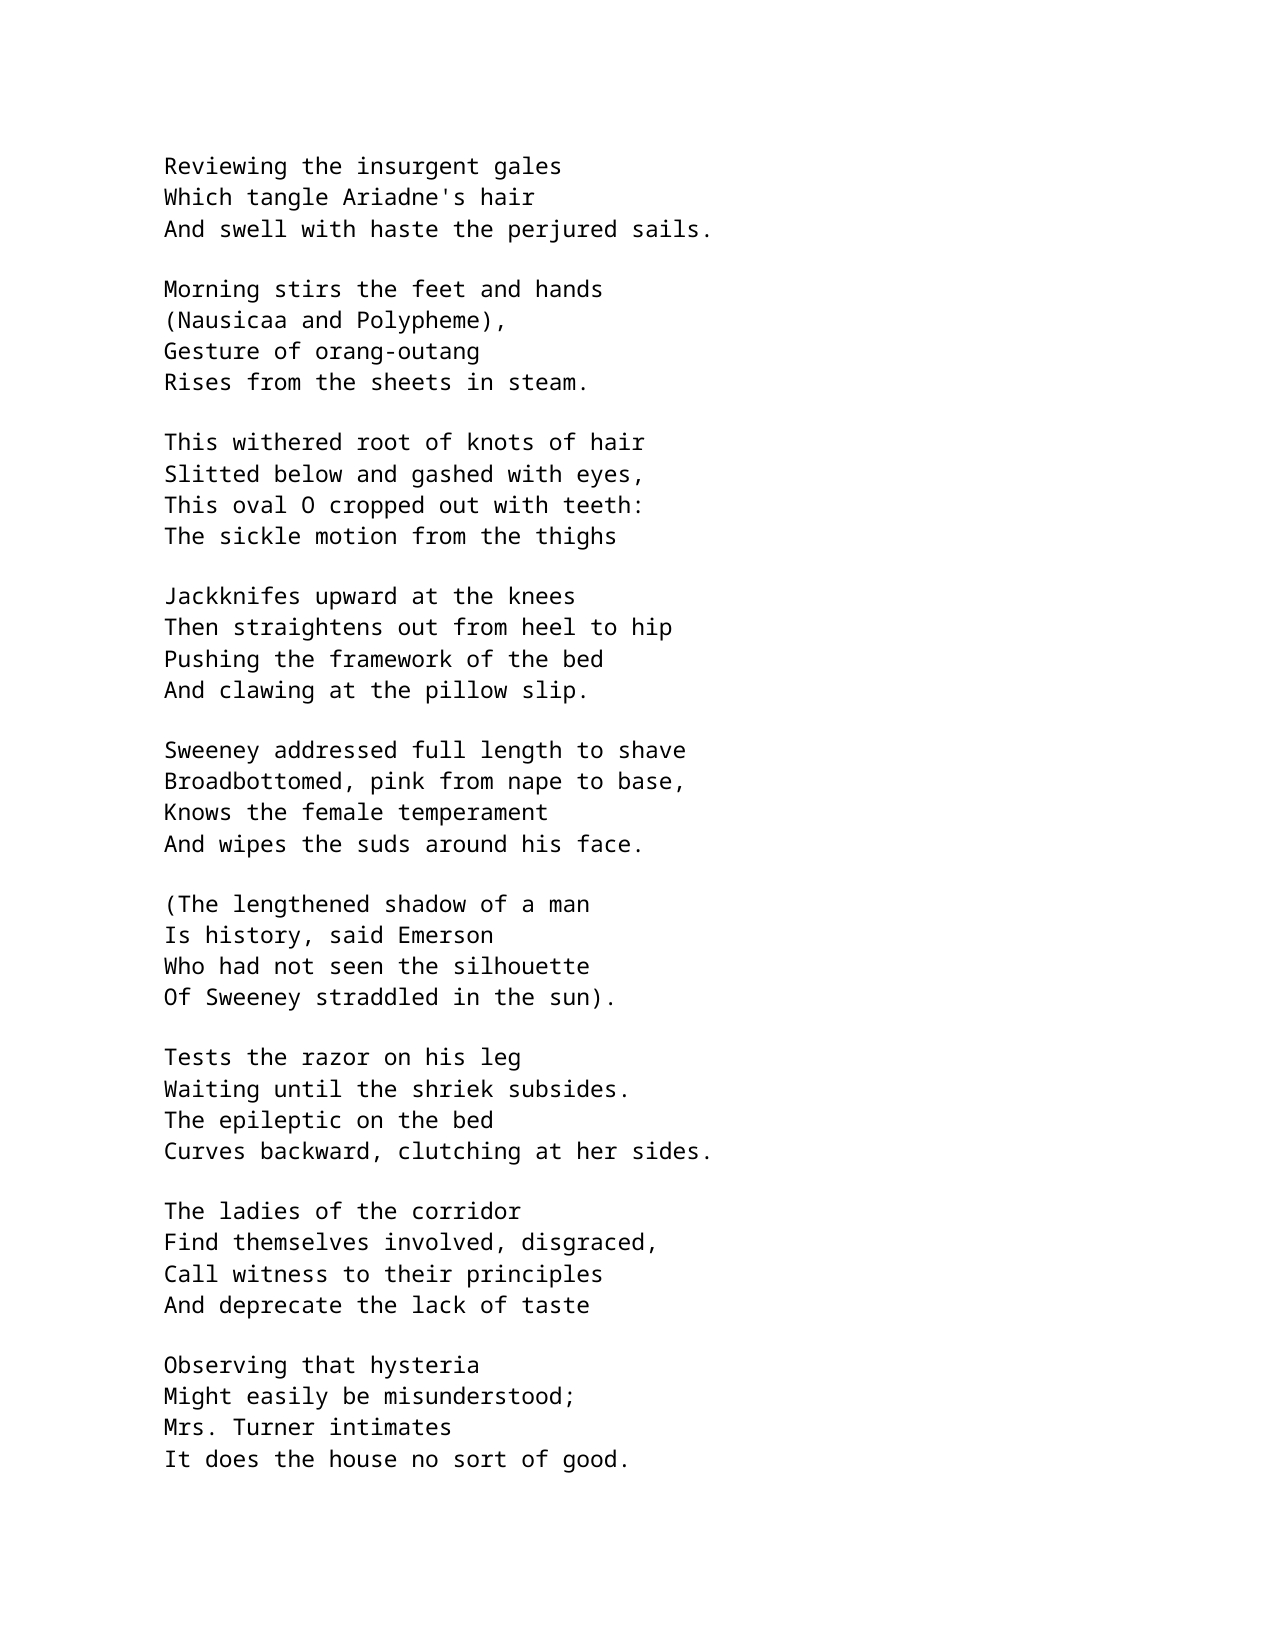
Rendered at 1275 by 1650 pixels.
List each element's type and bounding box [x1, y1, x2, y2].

text [150, 150, 1125, 1474]
